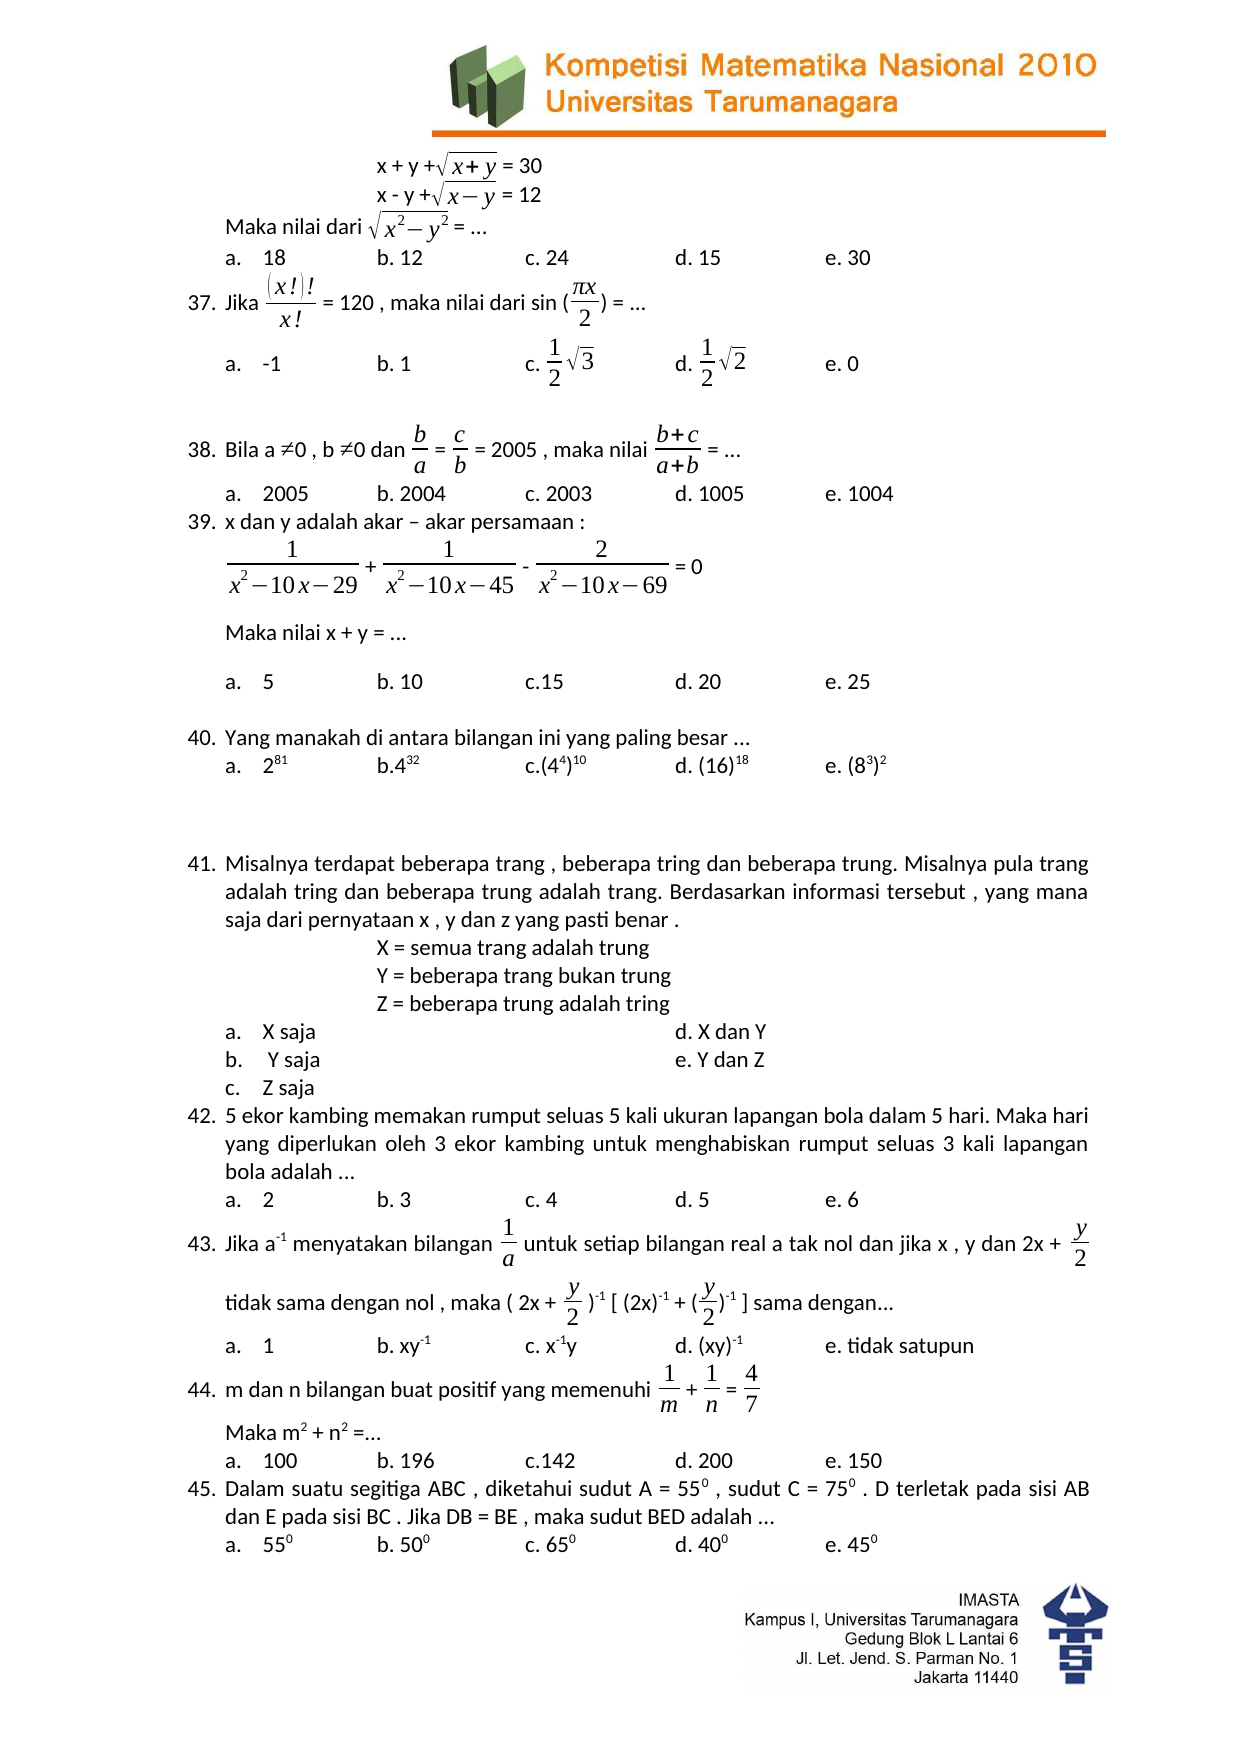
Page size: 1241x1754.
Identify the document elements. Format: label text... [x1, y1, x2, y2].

list 100 b. 196 c.142 d. 200 e. 150 [225, 1446, 1090, 1474]
list Misalnya terdapat beberapa trang , beberapa tring dan beberapa trung. Misalnya pula trang adalah tring dan beberapa trung adalah trang. Berdasarkan informasi tersebut , yang mana saja dari pernyataan x , y dan z yang pasti benar . [187, 849, 1090, 933]
list + - = 0 [225, 535, 1090, 598]
list 5 b. 10 c.15 d. 20 e. 25 [225, 667, 1090, 695]
list 281 b.432 c.(44)10 d. (16)18 e. (83)2 [225, 751, 1090, 779]
list Maka m2 + n2 =... [225, 1418, 1090, 1446]
list Y saja e. Y dan Z [225, 1045, 1090, 1073]
list Z = beberapa trung adalah tring [225, 989, 1090, 1017]
list 2 b. 3 c. 4 d. 5 e. 6 [225, 1185, 1090, 1213]
list 1 b. xy-1 c. x-1y d. (xy)-1 e. tidak satupun [225, 1331, 1090, 1359]
list Dalam suatu segitiga ABC , diketahui sudut A = 550 , sudut C = 750 . D terletak pada sisi AB dan E pada sisi BC . Jika DB = BE , maka sudut BED adalah ... [187, 1474, 1090, 1530]
list 550 b. 500 c. 650 d. 400 e. 450 [225, 1530, 1090, 1558]
list X saja d. X dan Y [225, 1017, 1090, 1045]
text Maka nilai x + y = ... [150, 618, 1090, 647]
list Yang manakah di antara bilangan ini yang paling besar ... [187, 723, 1090, 751]
list 5 ekor kambing memakan rumput seluas 5 kali ukuran lapangan bola dalam 5 hari. Maka hari yang diperlukan oleh 3 ekor kambing untuk menghabiskan rumput seluas 3 kali lapangan bola adalah ... [187, 1101, 1090, 1185]
picture [431, 34, 1113, 147]
list Y = beberapa trang bukan trung [225, 961, 1090, 989]
list m dan n bilangan buat positif yang memenuhi + = [187, 1359, 1090, 1418]
list 18 b. 12 c. 24 d. 15 e. 30 [225, 243, 1090, 271]
list X = semua trang adalah trung [225, 933, 1090, 961]
list -1 b. 1 c. d. e. 0 [225, 333, 1090, 392]
list Bila a 0 , b 0 dan = = 2005 , maka nilai = ... [187, 420, 1090, 479]
list Jika = 120 , maka nilai dari sin () = ... [187, 271, 1090, 333]
list x - y + = 12 [225, 180, 1090, 209]
list Jika a-1 menyatakan bilangan untuk setiap bilangan real a tak nol dan jika x , y dan 2x + tidak sama dengan nol , maka ( 2x + )-1 [ (2x)-1 + ()-1 ] sama dengan... [187, 1213, 1090, 1331]
list Maka nilai dari = ... [225, 209, 1090, 243]
picture [740, 1582, 1113, 1693]
list x dan y adalah akar – akar persamaan : [187, 507, 1090, 535]
list Z saja [225, 1073, 1090, 1101]
list 2005 b. 2004 c. 2003 d. 1005 e. 1004 [225, 479, 1090, 507]
list x + y + = 30 [225, 150, 1090, 180]
